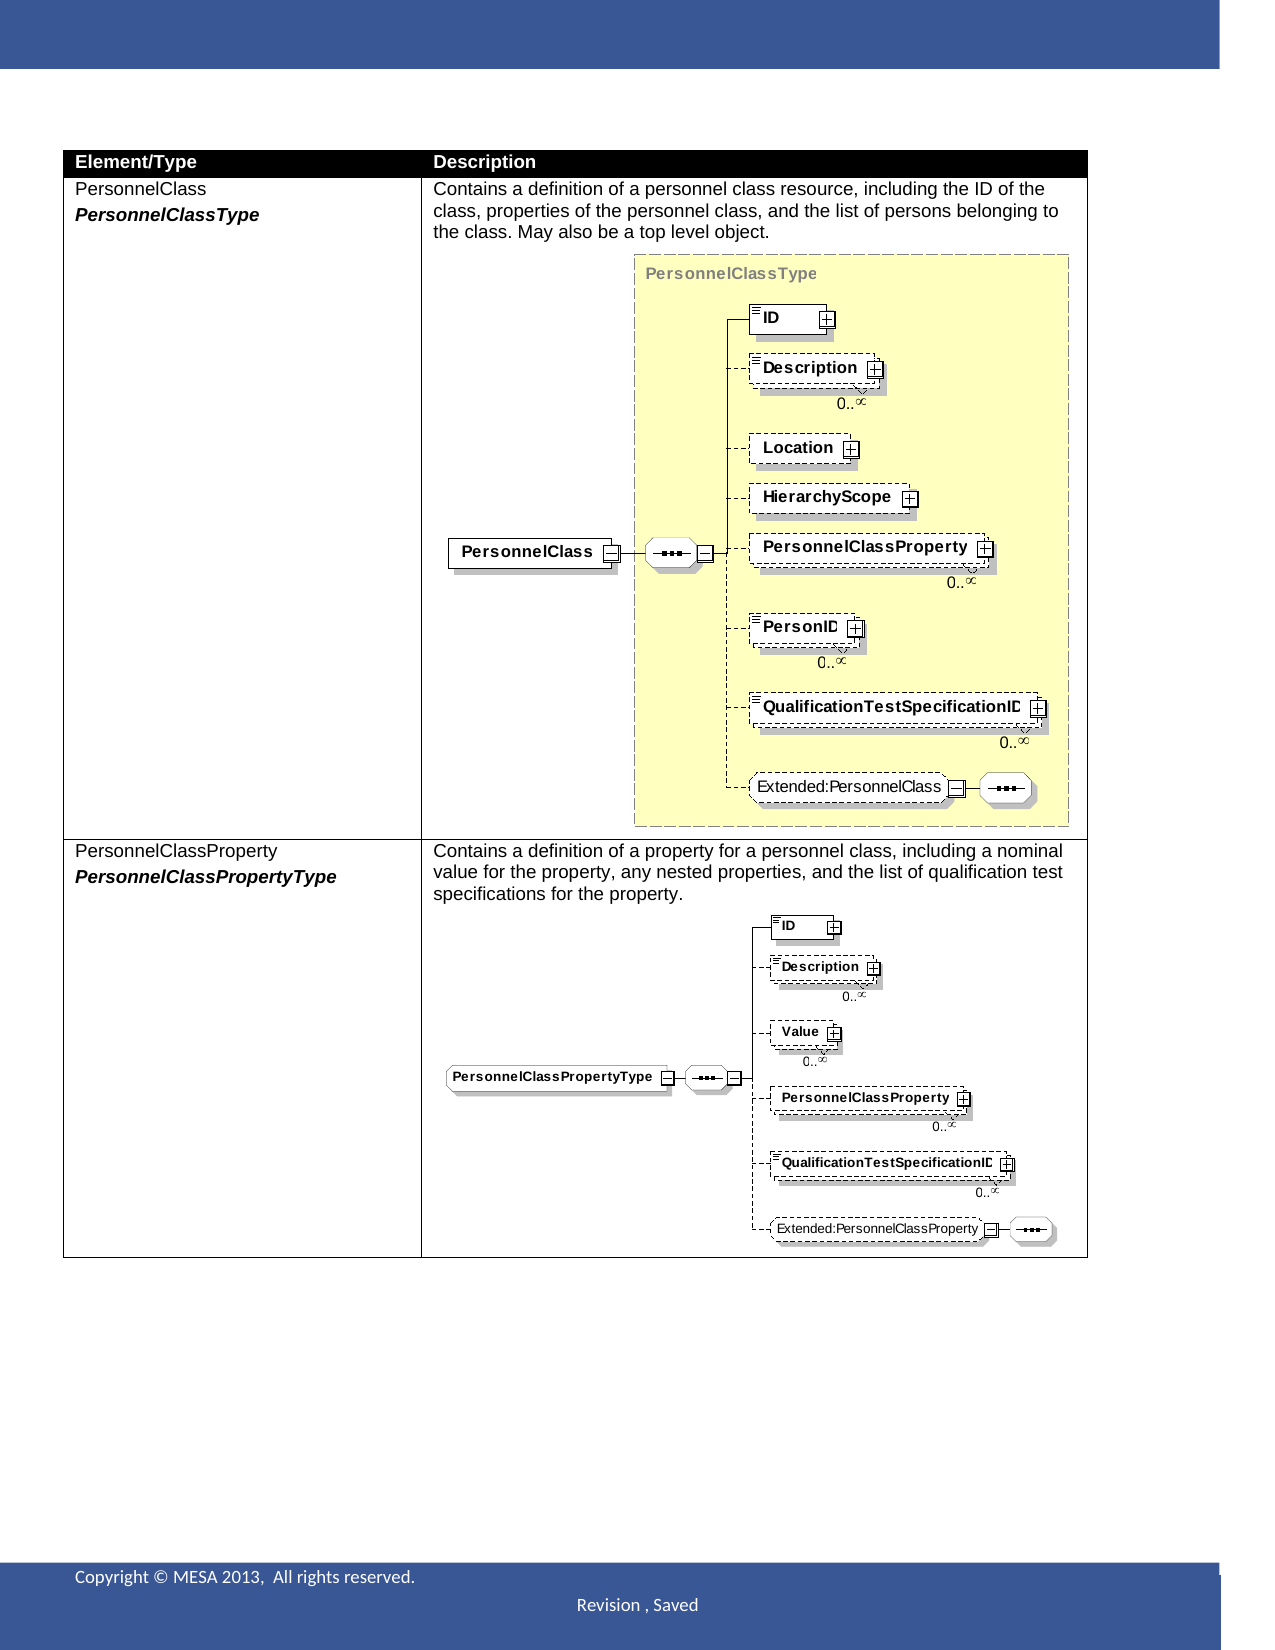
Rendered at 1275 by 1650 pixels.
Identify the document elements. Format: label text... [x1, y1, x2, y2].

table_cell Contains a definition of a personnel class resource, including the ID of the class, properties of the personnel class, and the list of persons belonging to the class. May also be a top level object. [422, 178, 1087, 839]
table_header Element/Type [64, 151, 421, 177]
table_cell PersonnelClassProperty PersonnelClassPropertyType [64, 840, 421, 1257]
table_cell PersonnelClass PersonnelClassType [64, 178, 421, 839]
table_cell Contains a definition of a property for a personnel class, including a nominal value for the property, any nested properties, and the list of qualification test specifications for the property. [422, 840, 1087, 1257]
table_header Description [422, 151, 1087, 177]
